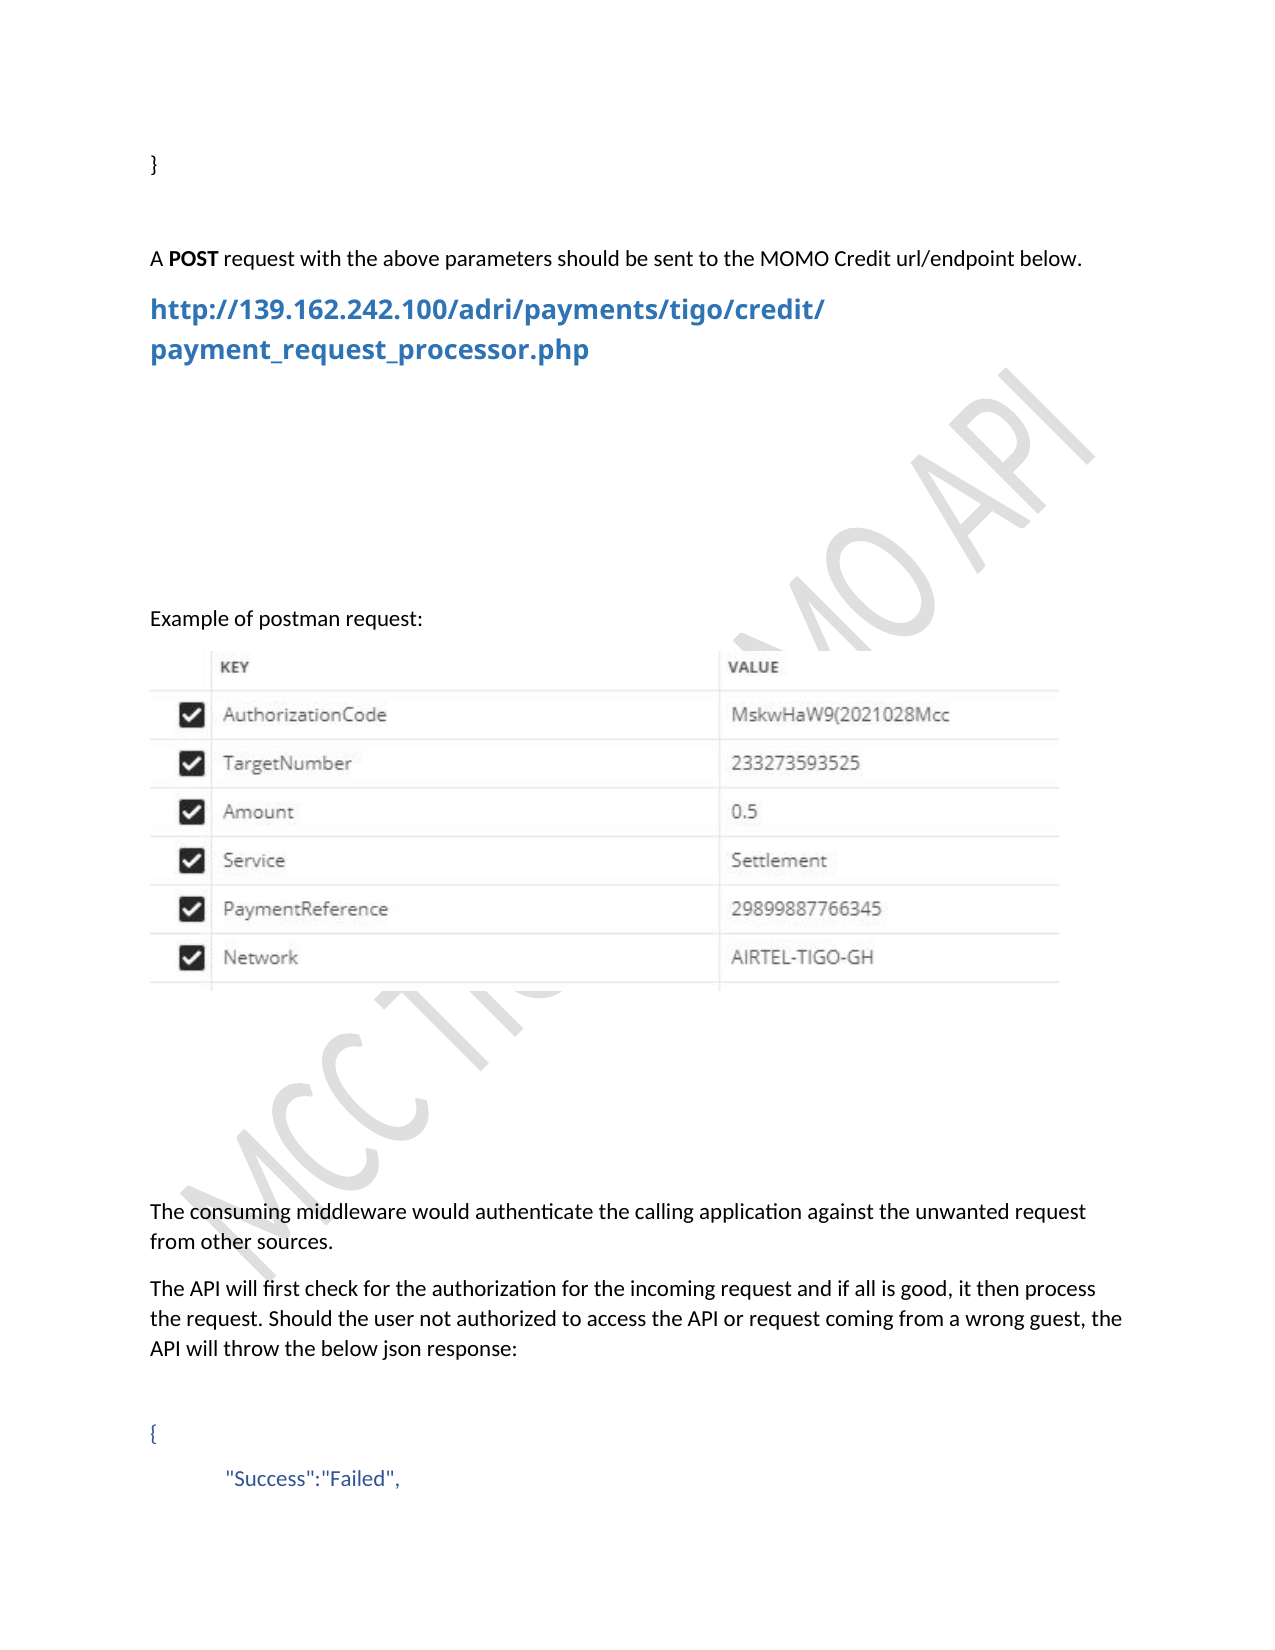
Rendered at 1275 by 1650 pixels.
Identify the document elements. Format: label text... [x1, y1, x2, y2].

subtitle http://139.162.242.100/adri/payments/tigo/credit/payment_request_processor.php [150, 291, 1125, 367]
picture [150, 651, 1060, 991]
text "Success":"Failed", [150, 1464, 1125, 1492]
text Example of postman request: [150, 604, 1125, 633]
text { [150, 1419, 1125, 1447]
text A POST request with the above parameters should be sent to the MOMO Credit url/endpoint below. [150, 244, 1125, 272]
text The consuming middleware would authenticate the calling application against the unwanted request from other sources. [150, 1197, 1125, 1255]
text } [150, 150, 1125, 178]
text The API will first check for the authorization for the incoming request and if all is good, it then process the request. Should the user not authorized to access the API or request coming from a wrong guest, the API will throw the below json response: [150, 1274, 1125, 1362]
